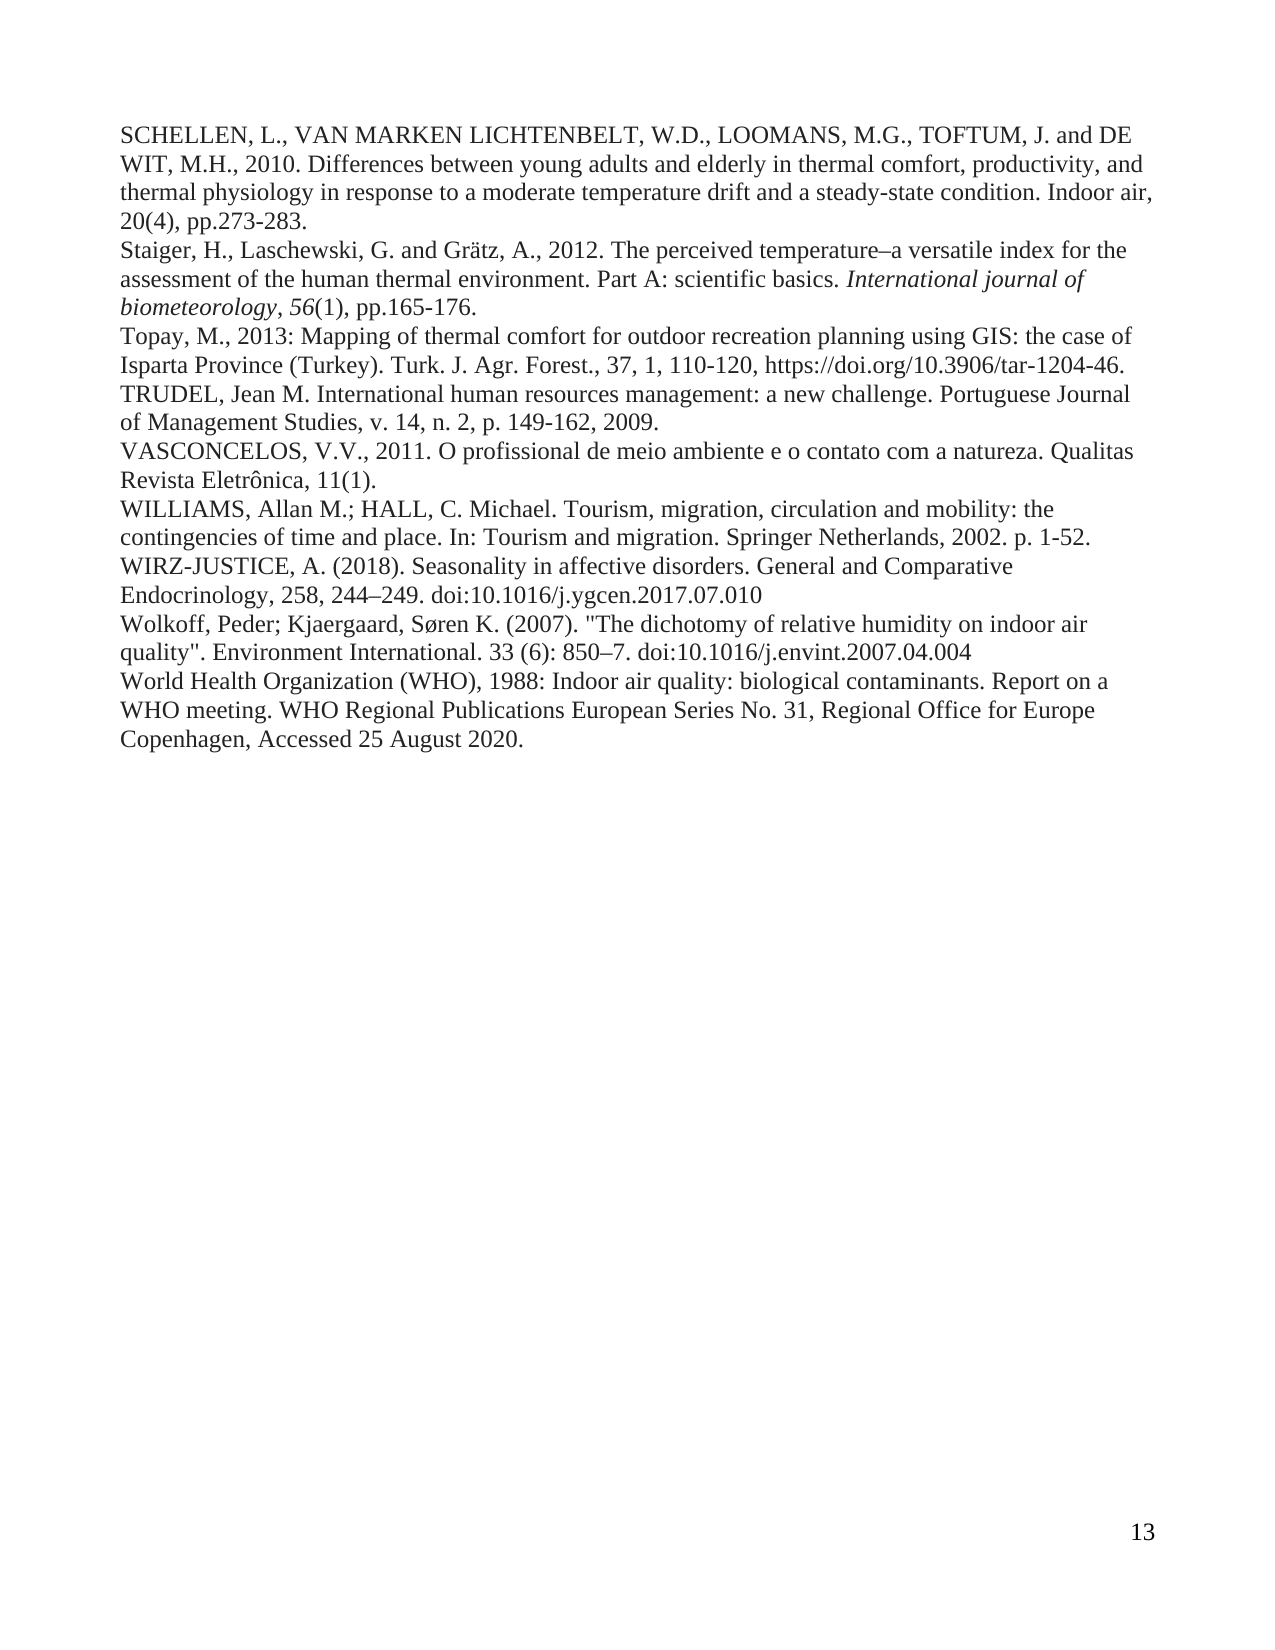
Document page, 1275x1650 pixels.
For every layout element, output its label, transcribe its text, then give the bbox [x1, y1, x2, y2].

text World Health Organization (WHO), 1988: Indoor air quality: biological contaminants. Report on a WHO meeting. WHO Regional Publications European Series No. 31, Regional Office for Europe Copenhagen, Accessed 25 August 2020. [524, 666, 1155, 752]
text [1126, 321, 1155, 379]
text VASCONCELOS, V.V., 2011. O profissional de meio ambiente e o contato com a natureza. Qualitas Revista Eletrônica, 11(1). [377, 436, 1155, 494]
text TRUDEL, Jean M. International human resources management: a new challenge. Portuguese Journal of Management Studies, v. 14, n. 2, p. 149-162, 2009. [120, 379, 1155, 436]
text SCHELLEN, L., VAN MARKEN LICHTENBELT, W.D., LOOMANS, M.G., TOFTUM, J. and DE WIT, M.H., 2010. Differences between young adults and elderly in thermal comfort, productivity, and thermal physiology in response to a moderate temperature drift and a steady‐state condition. Indoor air, 20(4), pp.273-283. [120, 120, 1155, 235]
text WILLIAMS, Allan M.; HALL, C. Michael. Tourism, migration, circulation and mobility: the contingencies of time and place. In: Tourism and migration. Springer Netherlands, 2002. p. 1-52. [120, 494, 1155, 551]
text WIRZ-JUSTICE, A. (2018). Seasonality in affective disorders. General and Comparative Endocrinology, 258, 244–249. doi:10.1016/j.ygcen.2017.07.010 [762, 551, 1155, 609]
text Wolkoff, Peder; Kjaergaard, Søren K. (2007). "The dichotomy of relative humidity on indoor air quality". Environment International. 33 (6): 850–7. doi:10.1016/j.envint.2007.04.004 [120, 609, 1155, 666]
text Staiger, H., Laschewski, G. and Grätz, A., 2012. The perceived temperature–a versatile index for the assessment of the human thermal environment. Part A: scientific basics. International journal of biometeorology, 56(1), pp.165-176. [120, 235, 1155, 321]
